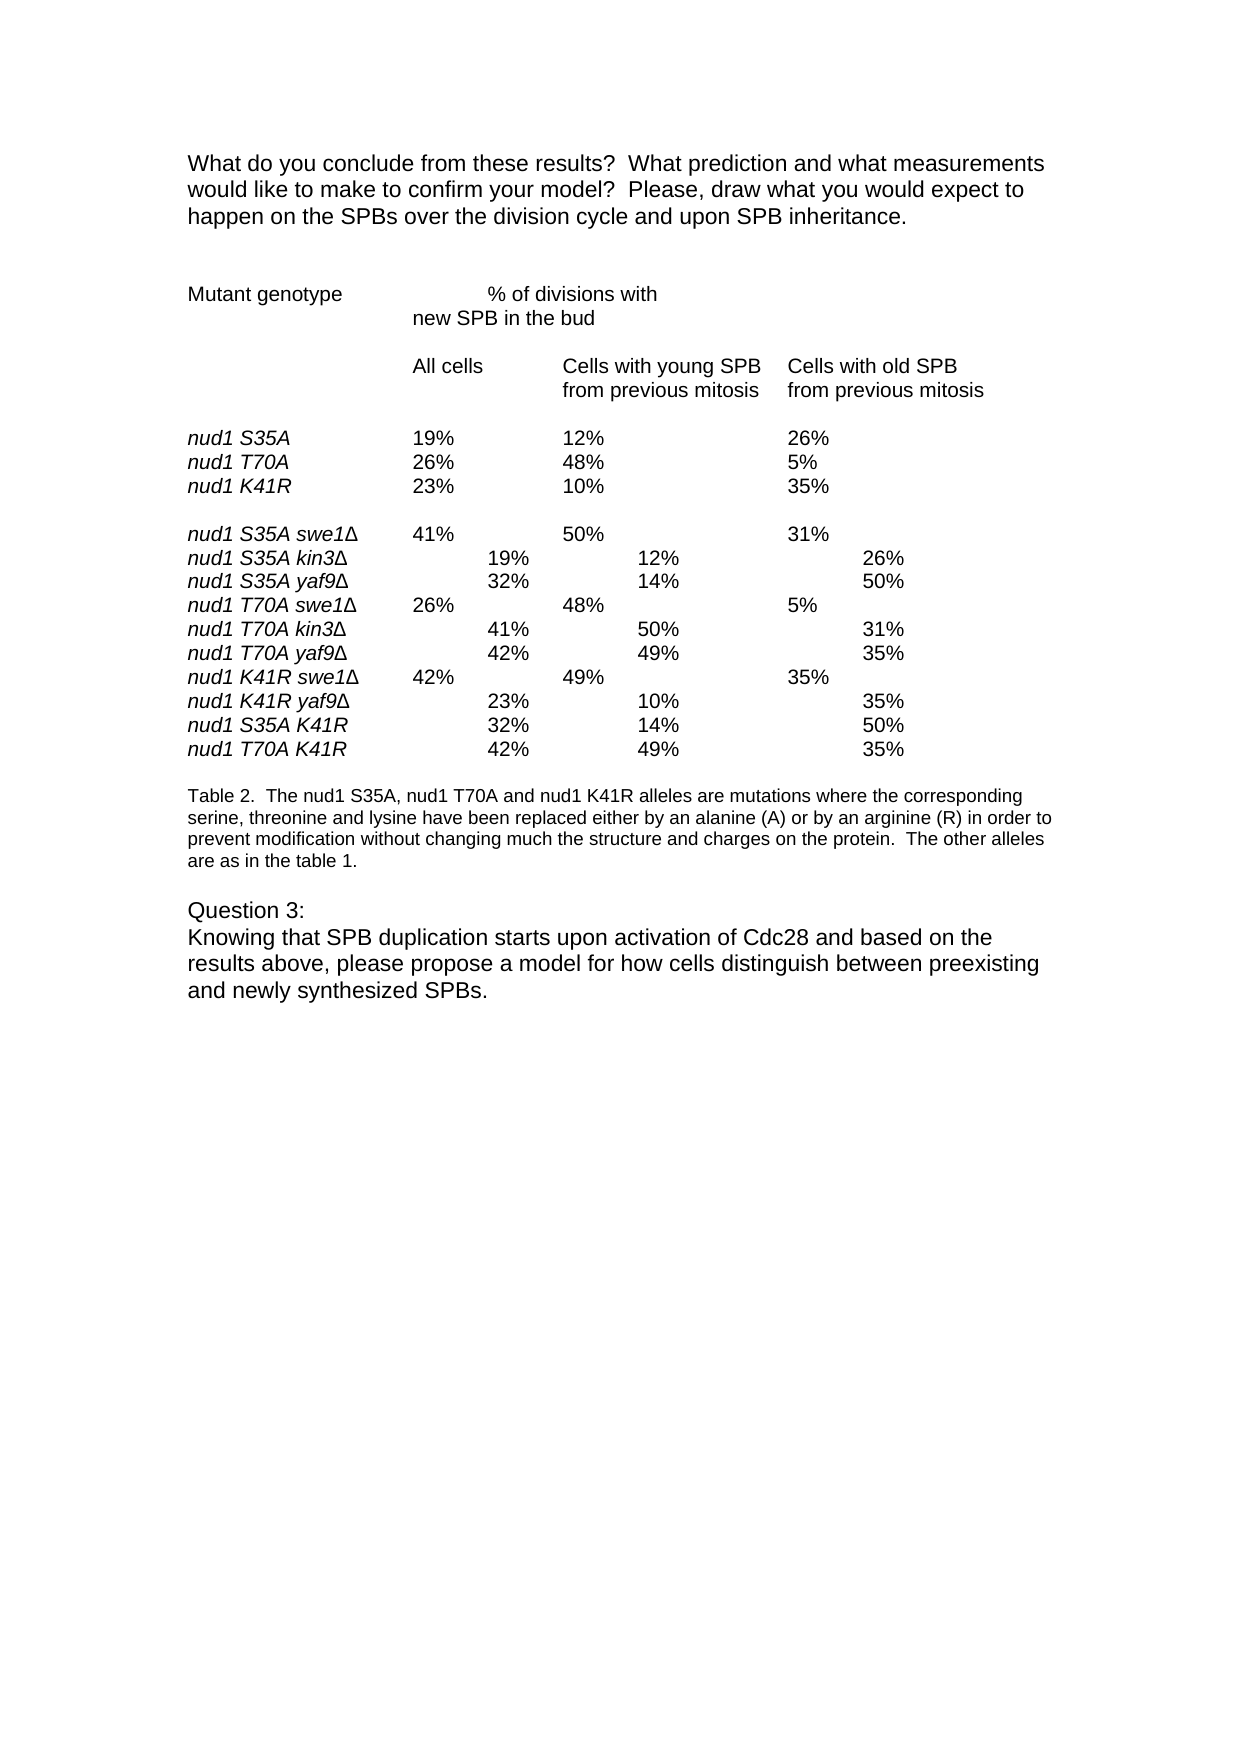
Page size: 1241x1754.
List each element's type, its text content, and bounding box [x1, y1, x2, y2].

text nud1 S35A K41R 32% 14% 50% [187, 713, 1053, 737]
text Table 2. The nud1 S35A, nud1 T70A and nud1 K41R alleles are mutations where the corresponding serine, threonine and lysine have been replaced either by an alanine (A) or by an arginine (R) in order to prevent modification without changing much the structure and charges on the protein. The other alleles are as in the table 1. [187, 785, 1053, 871]
text nud1 S35A 19% 12% 26% [187, 426, 1053, 449]
text Mutant genotype % of divisions with [187, 282, 1053, 306]
text nud1 S35A yaf9∆ 32% 14% 50% [187, 569, 1053, 593]
text What do you conclude from these results? What prediction and what measurements would like to make to confirm your model? Please, draw what you would expect to happen on the SPBs over the division cycle and upon SPB inheritance. [187, 150, 1053, 229]
text nud1 T70A yaf9∆ 42% 49% 35% [187, 641, 1053, 665]
text nud1 S35A kin3∆ 19% 12% 26% [187, 545, 1053, 569]
text nud1 T70A swe1∆ 26% 48% 5% [187, 593, 1053, 617]
text nud1 K41R yaf9∆ 23% 10% 35% [187, 689, 1053, 713]
text nud1 T70A kin3∆ 41% 50% 31% [187, 617, 1053, 641]
text nud1 K41R swe1∆ 42% 49% 35% [187, 665, 1053, 689]
text Knowing that SPB duplication starts upon activation of Cdc28 and based on the results above, please propose a model for how cells distinguish between preexisting and newly synthesized SPBs. [187, 924, 1053, 1003]
text Question 3: [187, 897, 1053, 924]
text nud1 T70A 26% 48% 5% [187, 449, 1053, 473]
text nud1 T70A K41R 42% 49% 35% [187, 737, 1053, 761]
text from previous mitosis from previous mitosis [487, 378, 1053, 402]
text All cells Cells with young SPB Cells with old SPB [187, 354, 1053, 378]
text nud1 S35A swe1∆ 41% 50% 31% [187, 521, 1053, 545]
text nud1 K41R 23% 10% 35% [187, 473, 1053, 497]
text new SPB in the bud [337, 306, 1053, 330]
